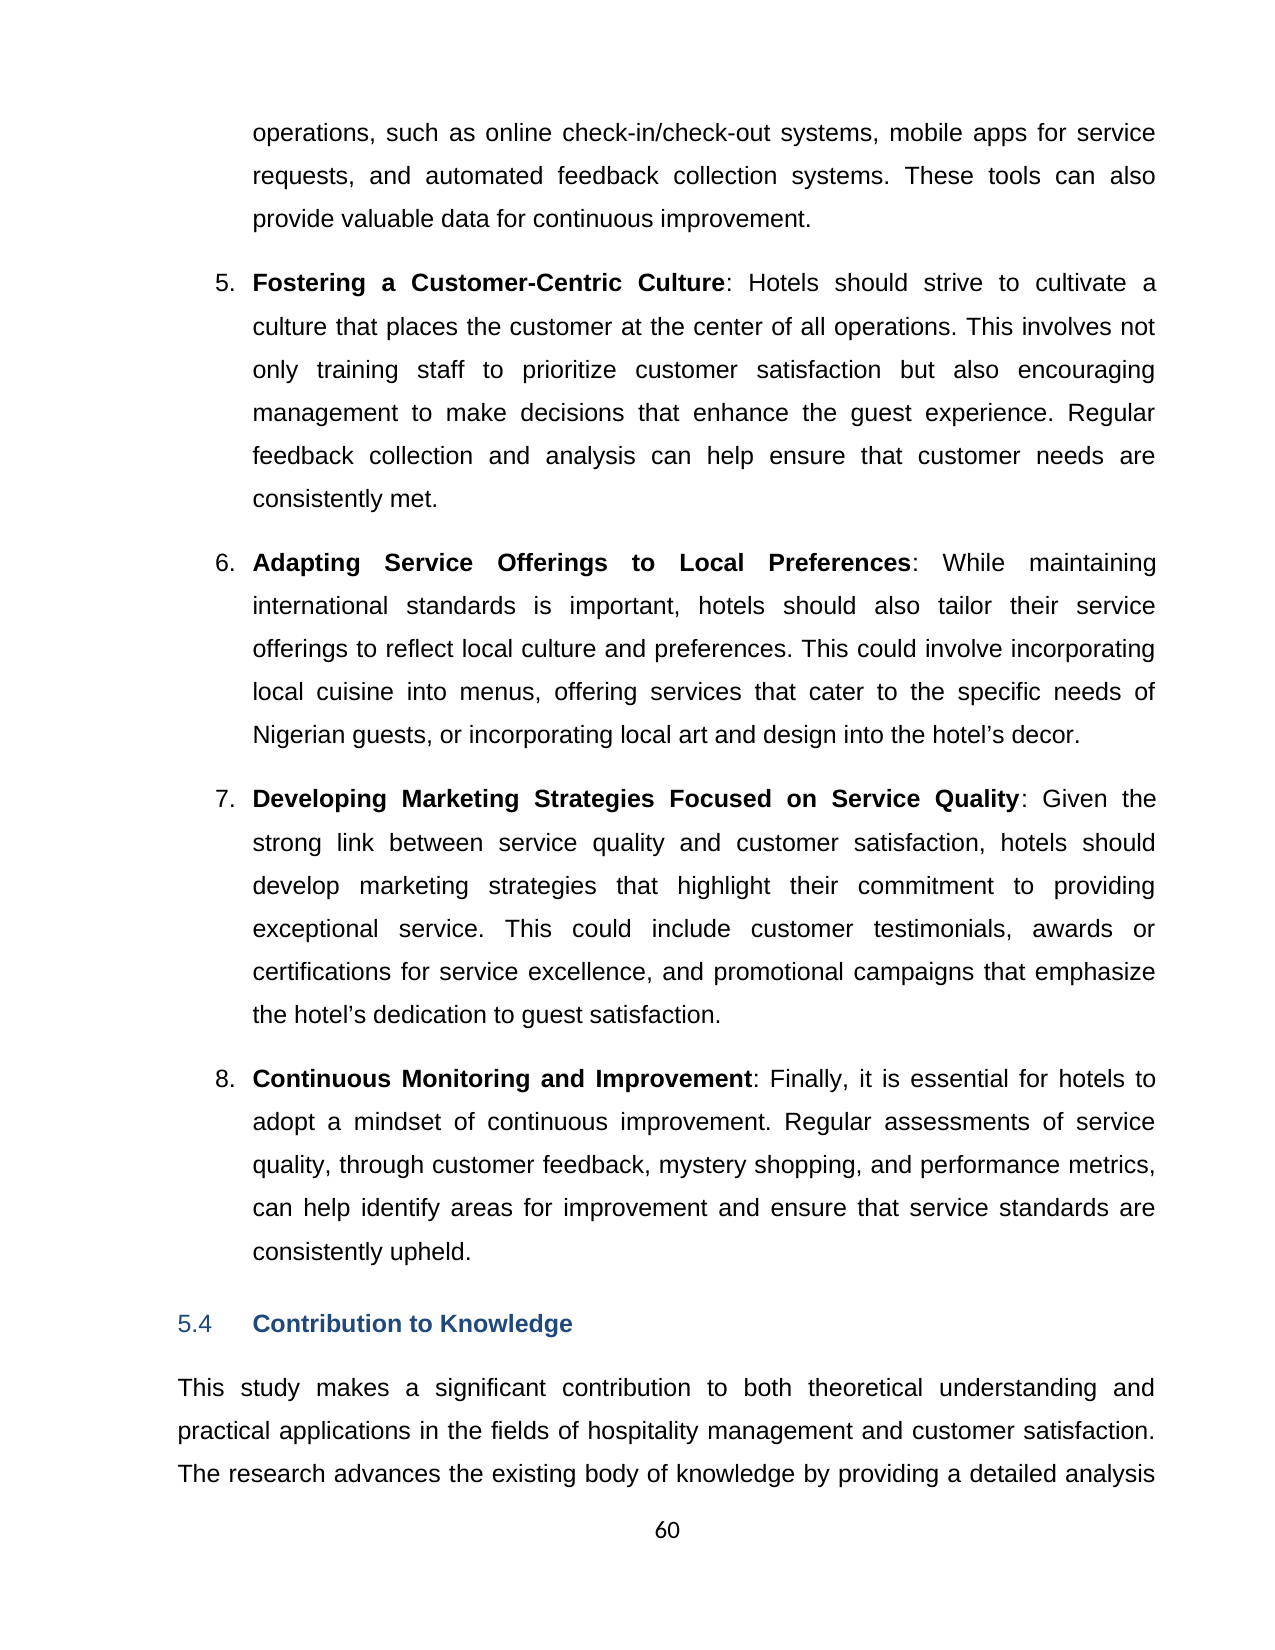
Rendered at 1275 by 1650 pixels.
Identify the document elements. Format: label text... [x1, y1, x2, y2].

list Continuous Monitoring and Improvement: Finally, it is essential for hotels to adopt a mindset of continuous improvement. Regular assessments of service quality, through customer feedback, mystery shopping, and performance metrics, can help identify areas for improvement and ensure that service standards are consistently upheld. [215, 1064, 1157, 1265]
list Fostering a Customer-Centric Culture: Hotels should strive to cultivate a culture that places the customer at the center of all operations. This involves not only training staff to prioritize customer satisfaction but also encouraging management to make decisions that enhance the guest experience. Regular feedback collection and analysis can help ensure that customer needs are consistently met. [215, 268, 1157, 513]
subtitle 5.4 Contribution to Knowledge [177, 1309, 1157, 1337]
list Adapting Service Offerings to Local Preferences: While maintaining international standards is important, hotels should also tailor their service offerings to reflect local culture and preferences. This could involve incorporating local cuisine into menus, offering services that cater to the specific needs of Nigerian guests, or incorporating local art and design into the hotel’s decor. [215, 548, 1157, 749]
list Developing Marketing Strategies Focused on Service Quality: Given the strong link between service quality and customer satisfaction, hotels should develop marketing strategies that highlight their commitment to providing exceptional service. This could include customer testimonials, awards or certifications for service excellence, and promotional campaigns that emphasize the hotel’s dedication to guest satisfaction. [215, 784, 1157, 1029]
